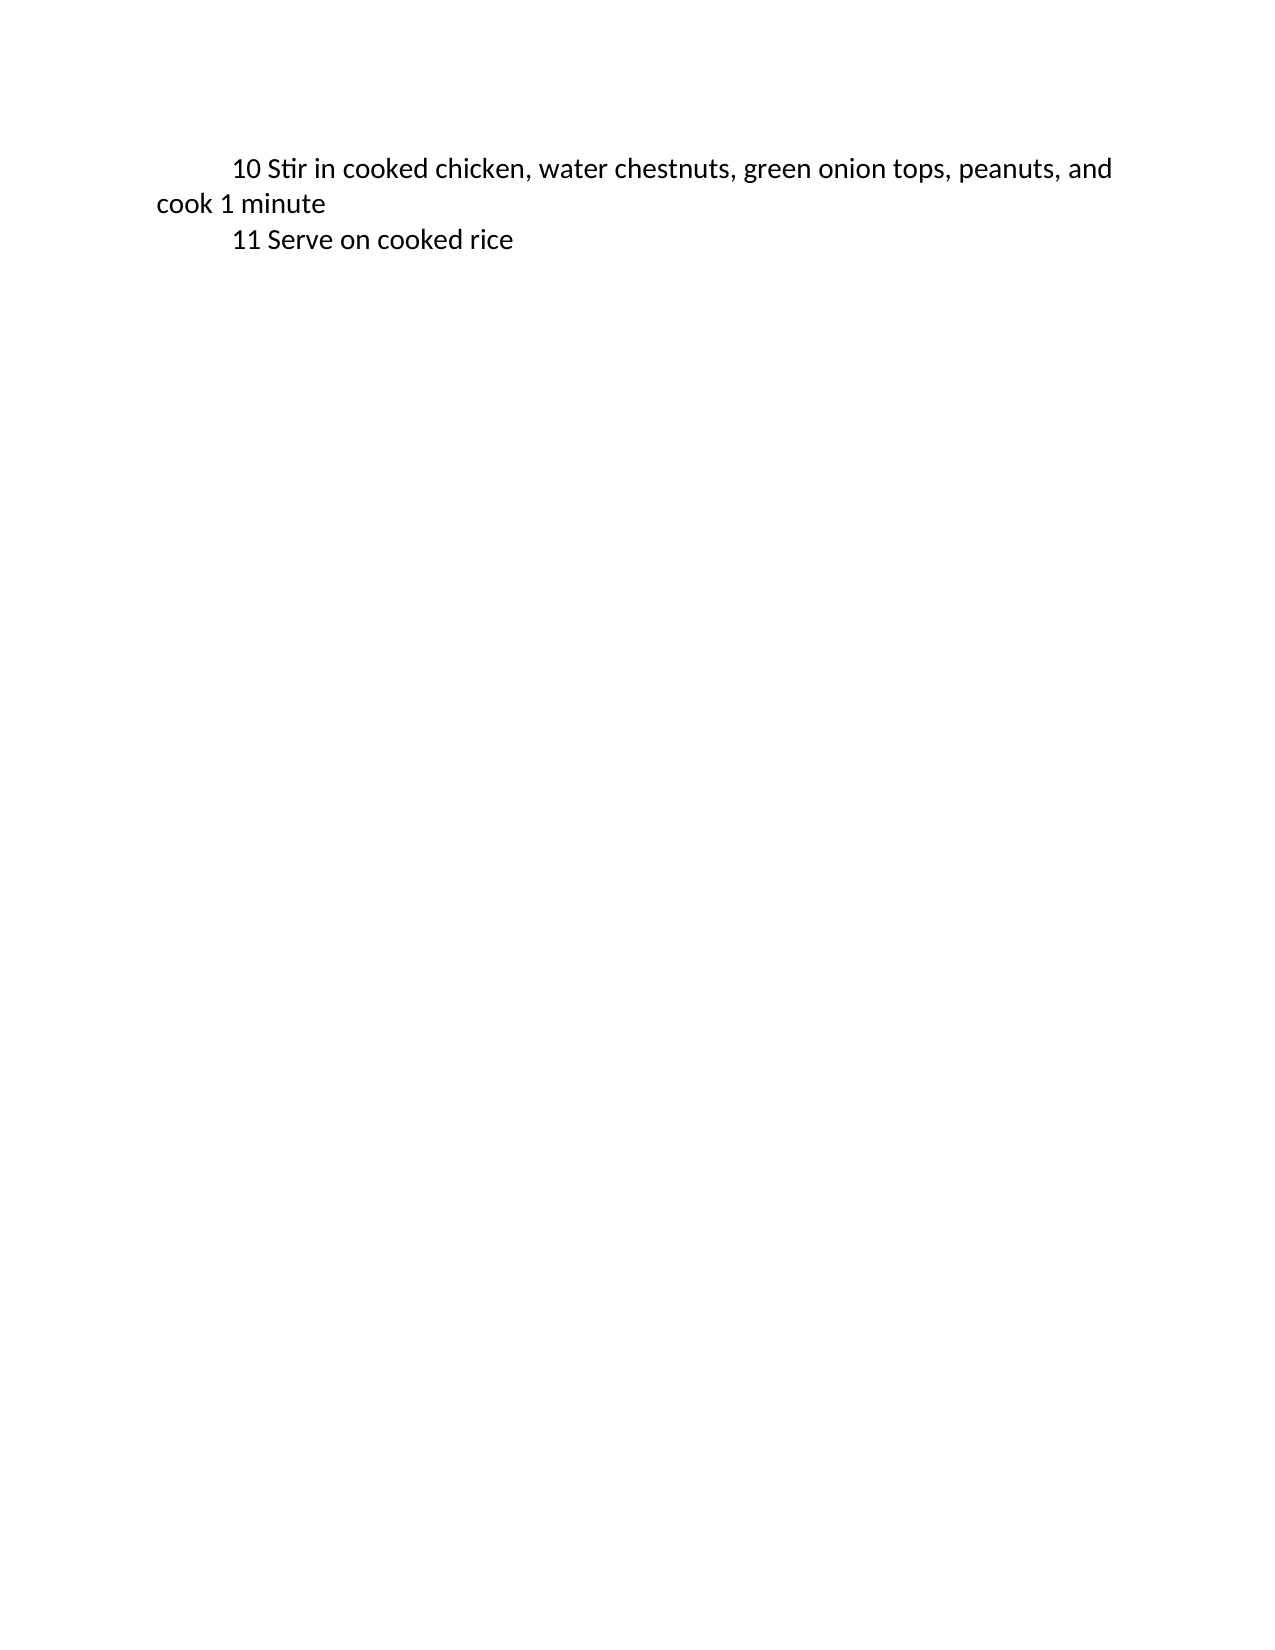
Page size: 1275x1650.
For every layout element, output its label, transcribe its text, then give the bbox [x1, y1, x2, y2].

text 10 Stir in cooked chicken, water chestnuts, green onion tops, peanuts, and cook 1 minute [156, 150, 1118, 221]
text 11 Serve on cooked rice [156, 221, 1118, 257]
